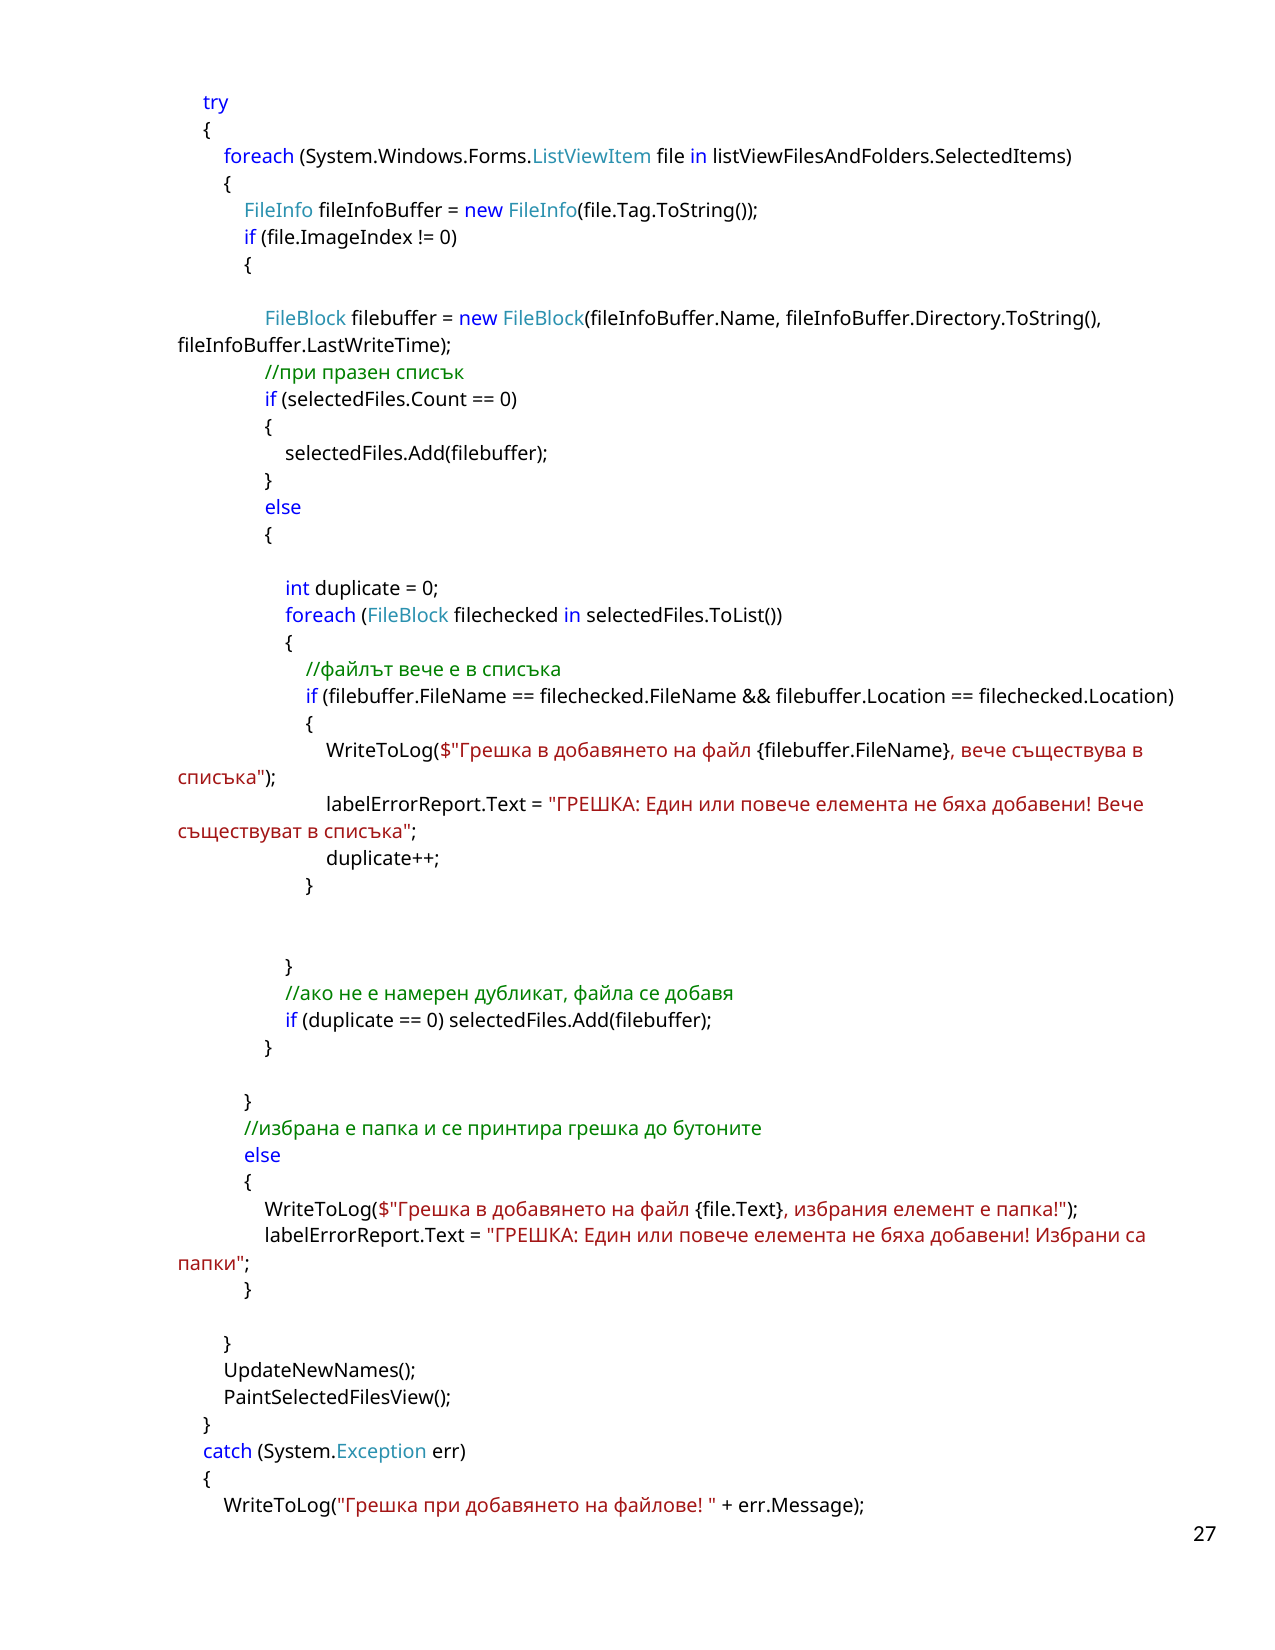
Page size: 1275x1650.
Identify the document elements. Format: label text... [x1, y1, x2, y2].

text { [177, 628, 1216, 655]
text duplicate++; [177, 844, 1216, 871]
text WriteToLog("Грешка при добавянето на файлове! " + err.Message); [177, 1492, 1216, 1518]
text //избрана е папка и се принтира грешка до бутоните [177, 1114, 1216, 1141]
text //при празен списък [177, 358, 1216, 385]
text try [177, 89, 1216, 116]
text } [177, 1033, 1216, 1060]
text { [177, 169, 1216, 197]
text { [177, 520, 1216, 547]
text foreach (FileBlock filechecked in selectedFiles.ToList()) [177, 601, 1216, 628]
text { [177, 412, 1216, 439]
text //ако не е намерен дубликат, файла се добавя [177, 979, 1216, 1006]
text int duplicate = 0; [177, 574, 1216, 601]
text if (selectedFiles.Count == 0) [177, 385, 1216, 412]
text { [177, 1168, 1216, 1195]
text { [177, 709, 1216, 736]
text } [177, 1276, 1216, 1303]
text else [177, 1141, 1216, 1168]
text UpdateNewNames(); [177, 1357, 1216, 1384]
text } [177, 952, 1216, 979]
text PaintSelectedFilesView(); [177, 1384, 1216, 1411]
text if (duplicate == 0) selectedFiles.Add(filebuffer); [177, 1006, 1216, 1033]
text FileInfo fileInfoBuffer = new FileInfo(file.Tag.ToString()); [177, 197, 1216, 223]
text { [177, 116, 1216, 143]
text selectedFiles.Add(filebuffer); [177, 439, 1216, 466]
text { [177, 251, 1216, 277]
text foreach (System.Windows.Forms.ListViewItem file in listViewFilesAndFolders.SelectedItems) [177, 143, 1216, 169]
text //файлът вече е в списъка [177, 655, 1216, 682]
text else [177, 493, 1216, 520]
text { [177, 1464, 1216, 1492]
text } [177, 871, 1216, 898]
text WriteToLog($"Грешка в добавянето на файл {filebuffer.FileName}, вече съществува в списъка"); [177, 736, 1216, 790]
text labelErrorReport.Text = "ГРЕШКА: Един или повече елемента не бяха добавени! Вече съществуват в списъка"; [177, 790, 1216, 844]
text FileBlock filebuffer = new FileBlock(fileInfoBuffer.Name, fileInfoBuffer.Directory.ToString(), fileInfoBuffer.LastWriteTime); [177, 304, 1216, 358]
text } [177, 1087, 1216, 1114]
text WriteToLog($"Грешка в добавянето на файл {file.Text}, избрания елемент е папка!"); [177, 1195, 1216, 1222]
text catch (System.Exception err) [177, 1438, 1216, 1464]
text if (file.ImageIndex != 0) [177, 223, 1216, 251]
text } [177, 1411, 1216, 1438]
text labelErrorReport.Text = "ГРЕШКА: Един или повече елемента не бяха добавени! Избрани са папки"; [177, 1222, 1216, 1276]
text } [177, 466, 1216, 493]
text if (filebuffer.FileName == filechecked.FileName && filebuffer.Location == filechecked.Location) [177, 682, 1216, 709]
text } [177, 1330, 1216, 1357]
